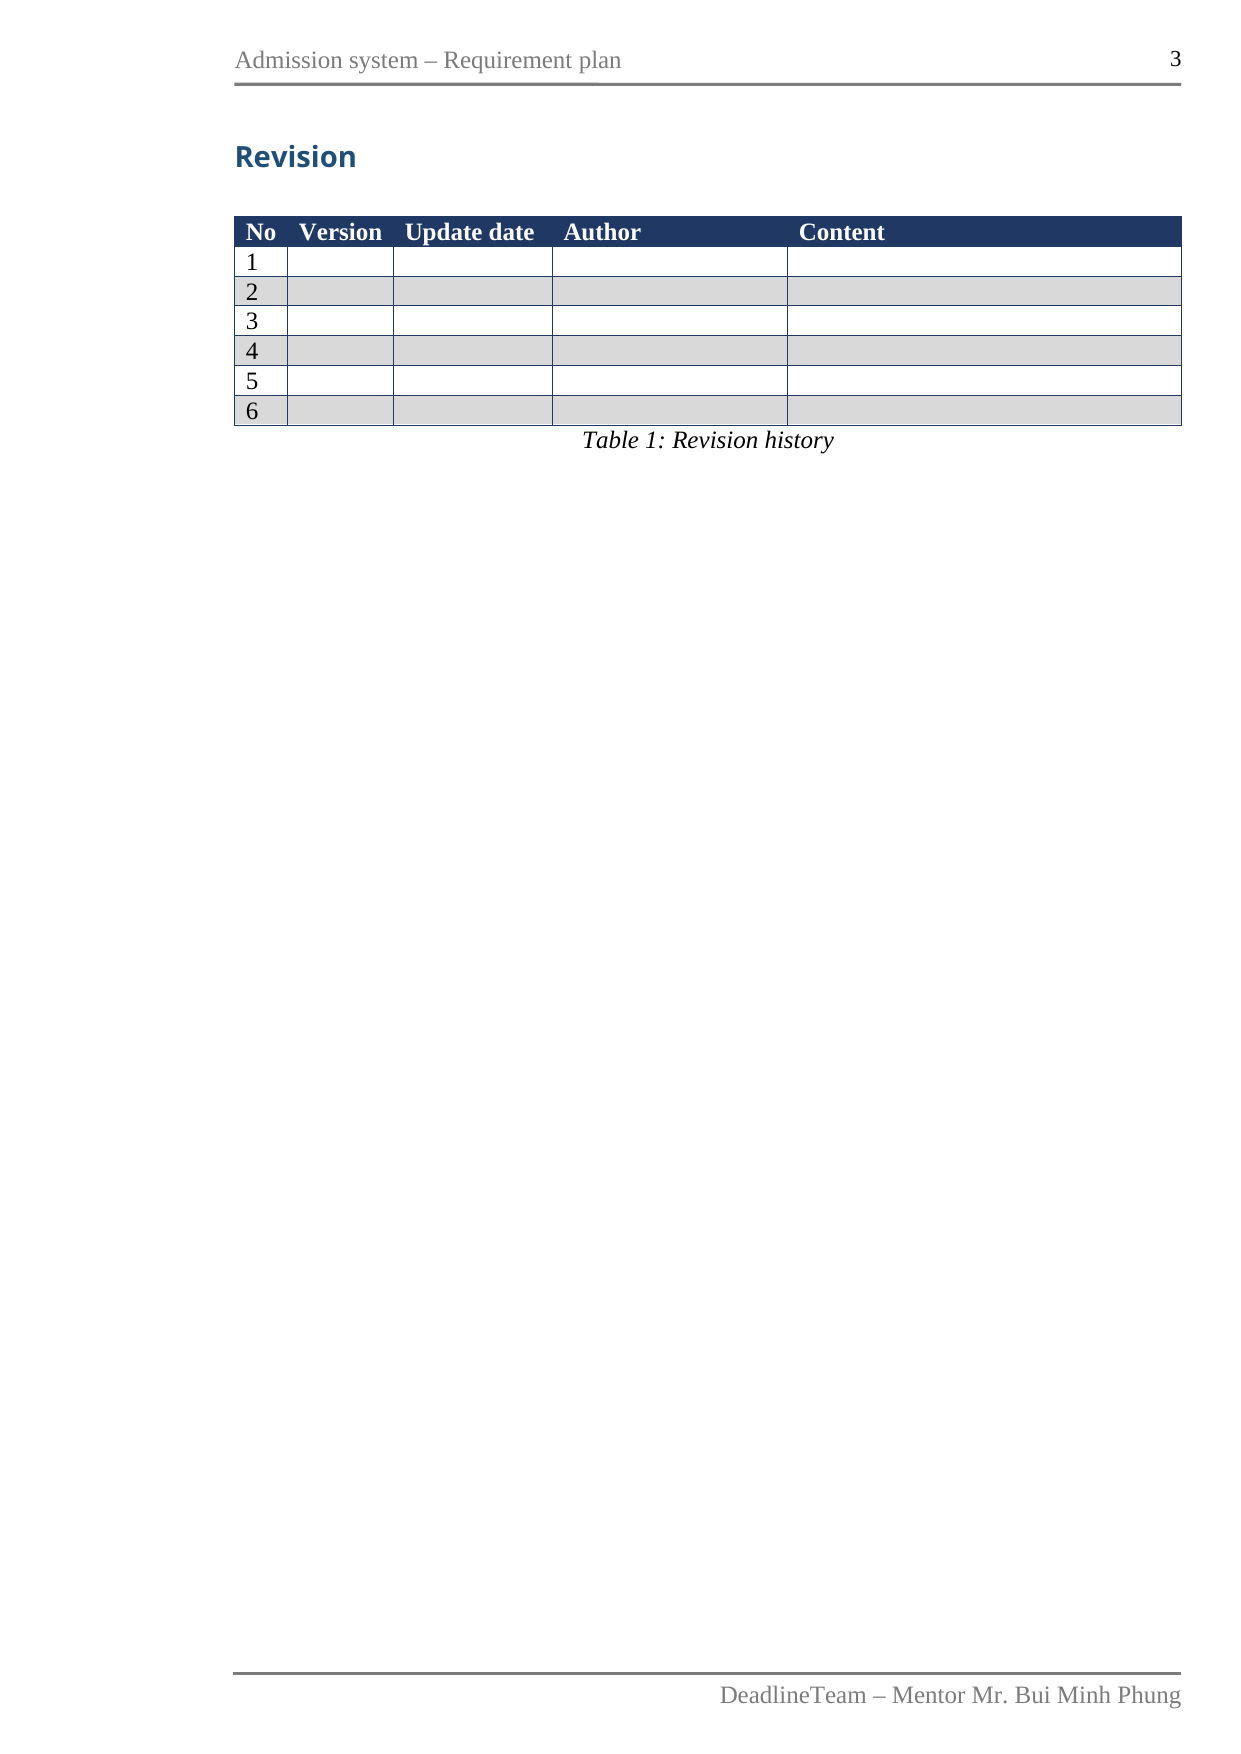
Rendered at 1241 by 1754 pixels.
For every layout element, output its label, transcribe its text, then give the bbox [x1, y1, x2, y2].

table_cell [288, 396, 393, 424]
table_cell [553, 336, 787, 365]
table_header Version [288, 217, 393, 246]
table_header Update date [394, 217, 552, 246]
table_cell [394, 247, 552, 276]
table_cell [394, 277, 552, 305]
table_cell [788, 336, 1181, 365]
table_cell [288, 247, 393, 276]
table_cell 5 [235, 366, 287, 395]
table_cell [288, 277, 393, 305]
table_cell [553, 247, 787, 276]
table_cell 1 [235, 247, 287, 276]
table_cell [394, 306, 552, 335]
table_header Author [553, 217, 787, 246]
table_cell [553, 306, 787, 335]
table_cell [394, 396, 552, 424]
table_cell [788, 277, 1181, 305]
table_cell [394, 336, 552, 365]
table_cell 2 [235, 277, 287, 305]
table_cell [394, 366, 552, 395]
table_cell 4 [235, 336, 287, 365]
table_cell [788, 396, 1181, 424]
table_cell [553, 366, 787, 395]
table_cell [288, 366, 393, 395]
table_cell [553, 396, 787, 424]
table_header Content [788, 217, 1181, 246]
table_cell [553, 277, 787, 305]
table_cell [788, 247, 1181, 276]
table_header No [235, 217, 287, 246]
subtitle Revision [234, 137, 1181, 176]
table_cell [288, 336, 393, 365]
table_cell [288, 306, 393, 335]
text Table 1: Revision history [234, 426, 1181, 454]
table_cell 6 [235, 396, 287, 424]
table_cell [788, 306, 1181, 335]
table_cell [788, 366, 1181, 395]
table_cell 3 [235, 306, 287, 335]
